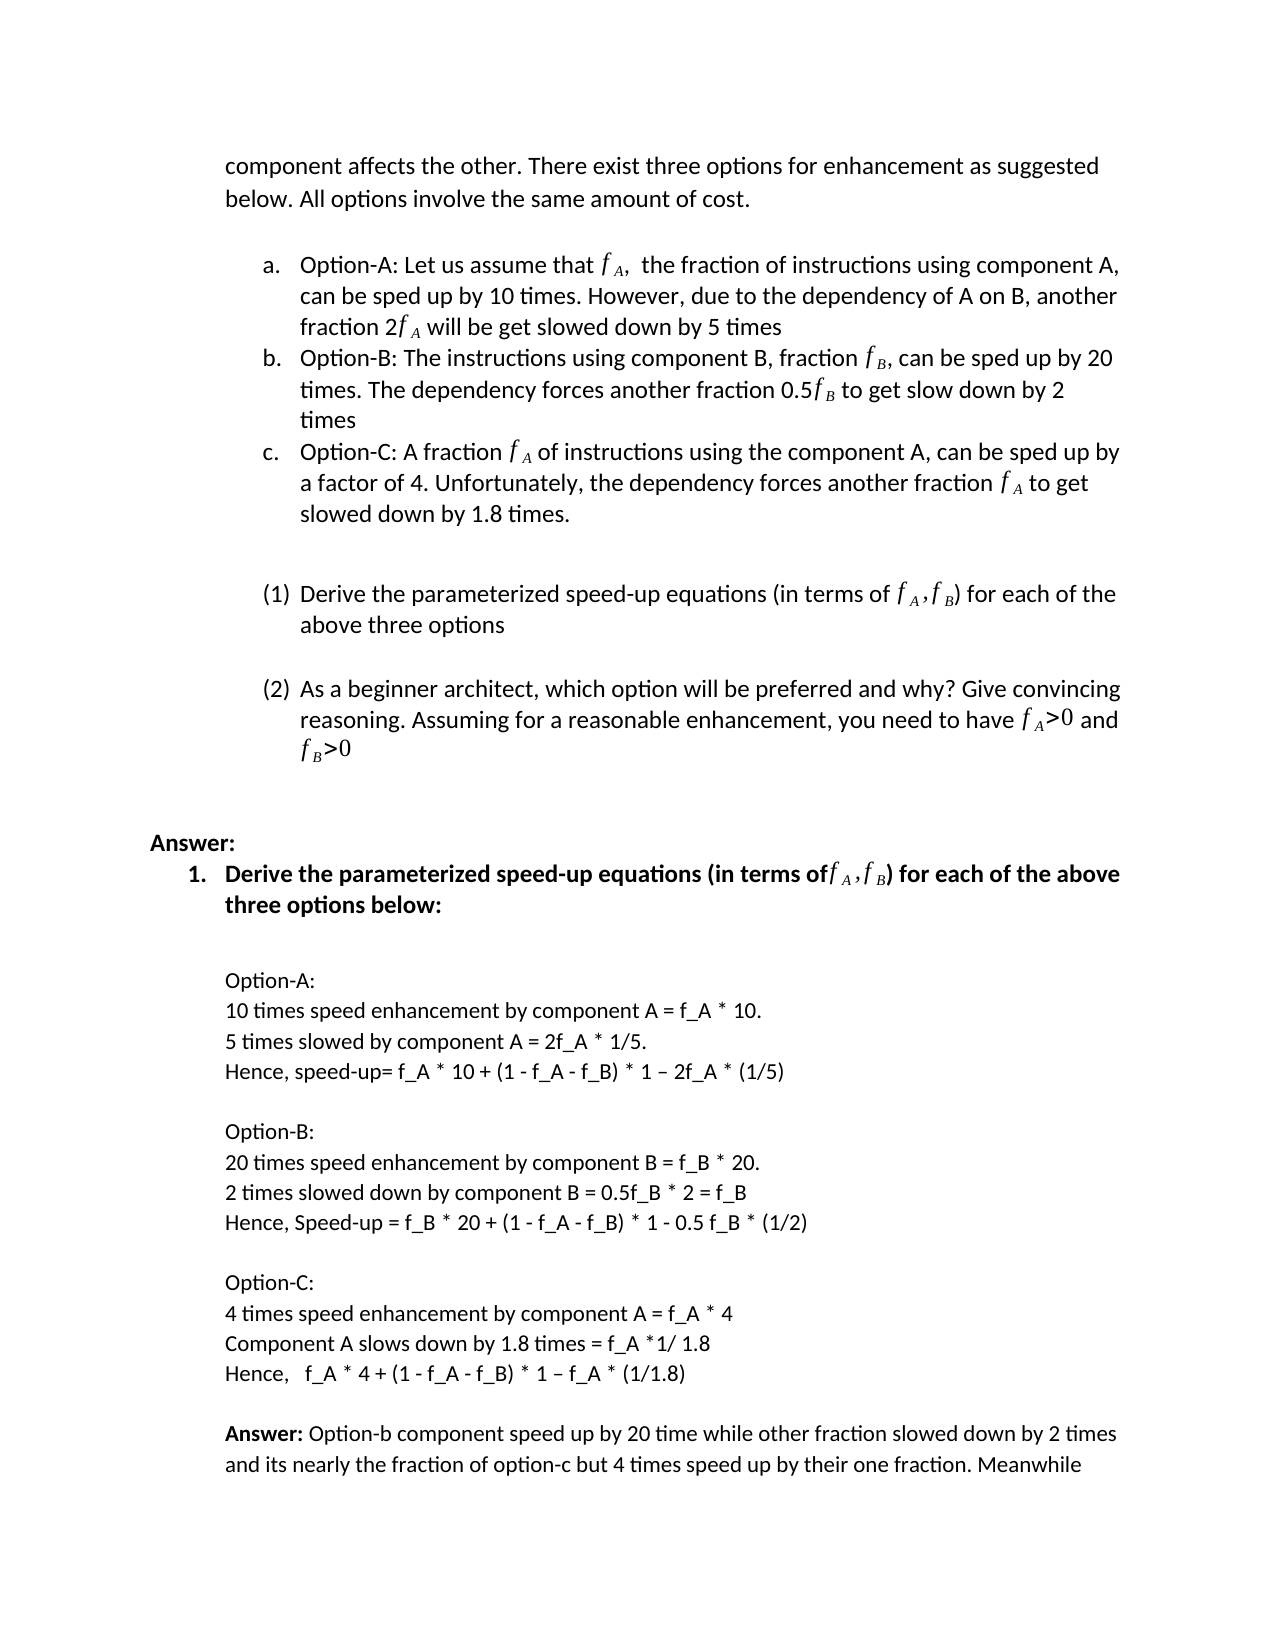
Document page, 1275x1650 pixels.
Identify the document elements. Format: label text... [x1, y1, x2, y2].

list Hence, Speed-up = f_B * 20 + (1 - f_A - f_B) * 1 - 0.5 f_B * (1/2) [225, 1208, 1125, 1236]
list Derive the parameterized speed-up equations (in terms of ) for each of the above three options [262, 578, 1125, 640]
list Option-C: A fraction of instructions using the component A, can be sped up by a factor of 4. Unfortunately, the dependency forces another fraction to get slowed down by 1.8 times. [262, 435, 1125, 528]
list Derive the parameterized speed-up equations (in terms of) for each of the above three options below: [187, 858, 1125, 919]
text Answer: [150, 827, 1125, 858]
list Hence, speed-up= f_A * 10 + (1 - f_A - f_B) * 1 – 2f_A * (1/5) [225, 1057, 1125, 1085]
list 4 times speed enhancement by component A = f_A * 4 [225, 1299, 1125, 1327]
list 20 times speed enhancement by component B = f_B * 20. [225, 1148, 1125, 1176]
list Component A slows down by 1.8 times = f_A *1/ 1.8 [225, 1329, 1125, 1357]
list 5 times slowed by component A = 2f_A * 1/5. [225, 1027, 1125, 1055]
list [225, 1419, 1125, 1478]
list Option-A: Let us assume that , the fraction of instructions using component A, can be sped up by 10 times. However, due to the dependency of A on B, another fraction 2 will be get slowed down by 5 times [262, 249, 1125, 342]
list 10 times speed enhancement by component A = f_A * 10. [225, 997, 1125, 1024]
list Option-A: [225, 966, 1125, 994]
list Option-B: [225, 1117, 1125, 1145]
list 2 times slowed down by component B = 0.5f_B * 2 = f_B [225, 1178, 1125, 1206]
list Option-B: The instructions using component B, fraction , can be sped up by 20 times. The dependency forces another fraction 0.5 to get slow down by 2 times [262, 342, 1125, 435]
list Option-C: [225, 1268, 1125, 1296]
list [225, 150, 1125, 213]
list Hence, f_A * 4 + (1 - f_A - f_B) * 1 – f_A * (1/1.8) [225, 1359, 1125, 1387]
list As a beginner architect, which option will be preferred and why? Give convincing reasoning. Assuming for a reasonable enhancement, you need to have and [262, 673, 1125, 766]
